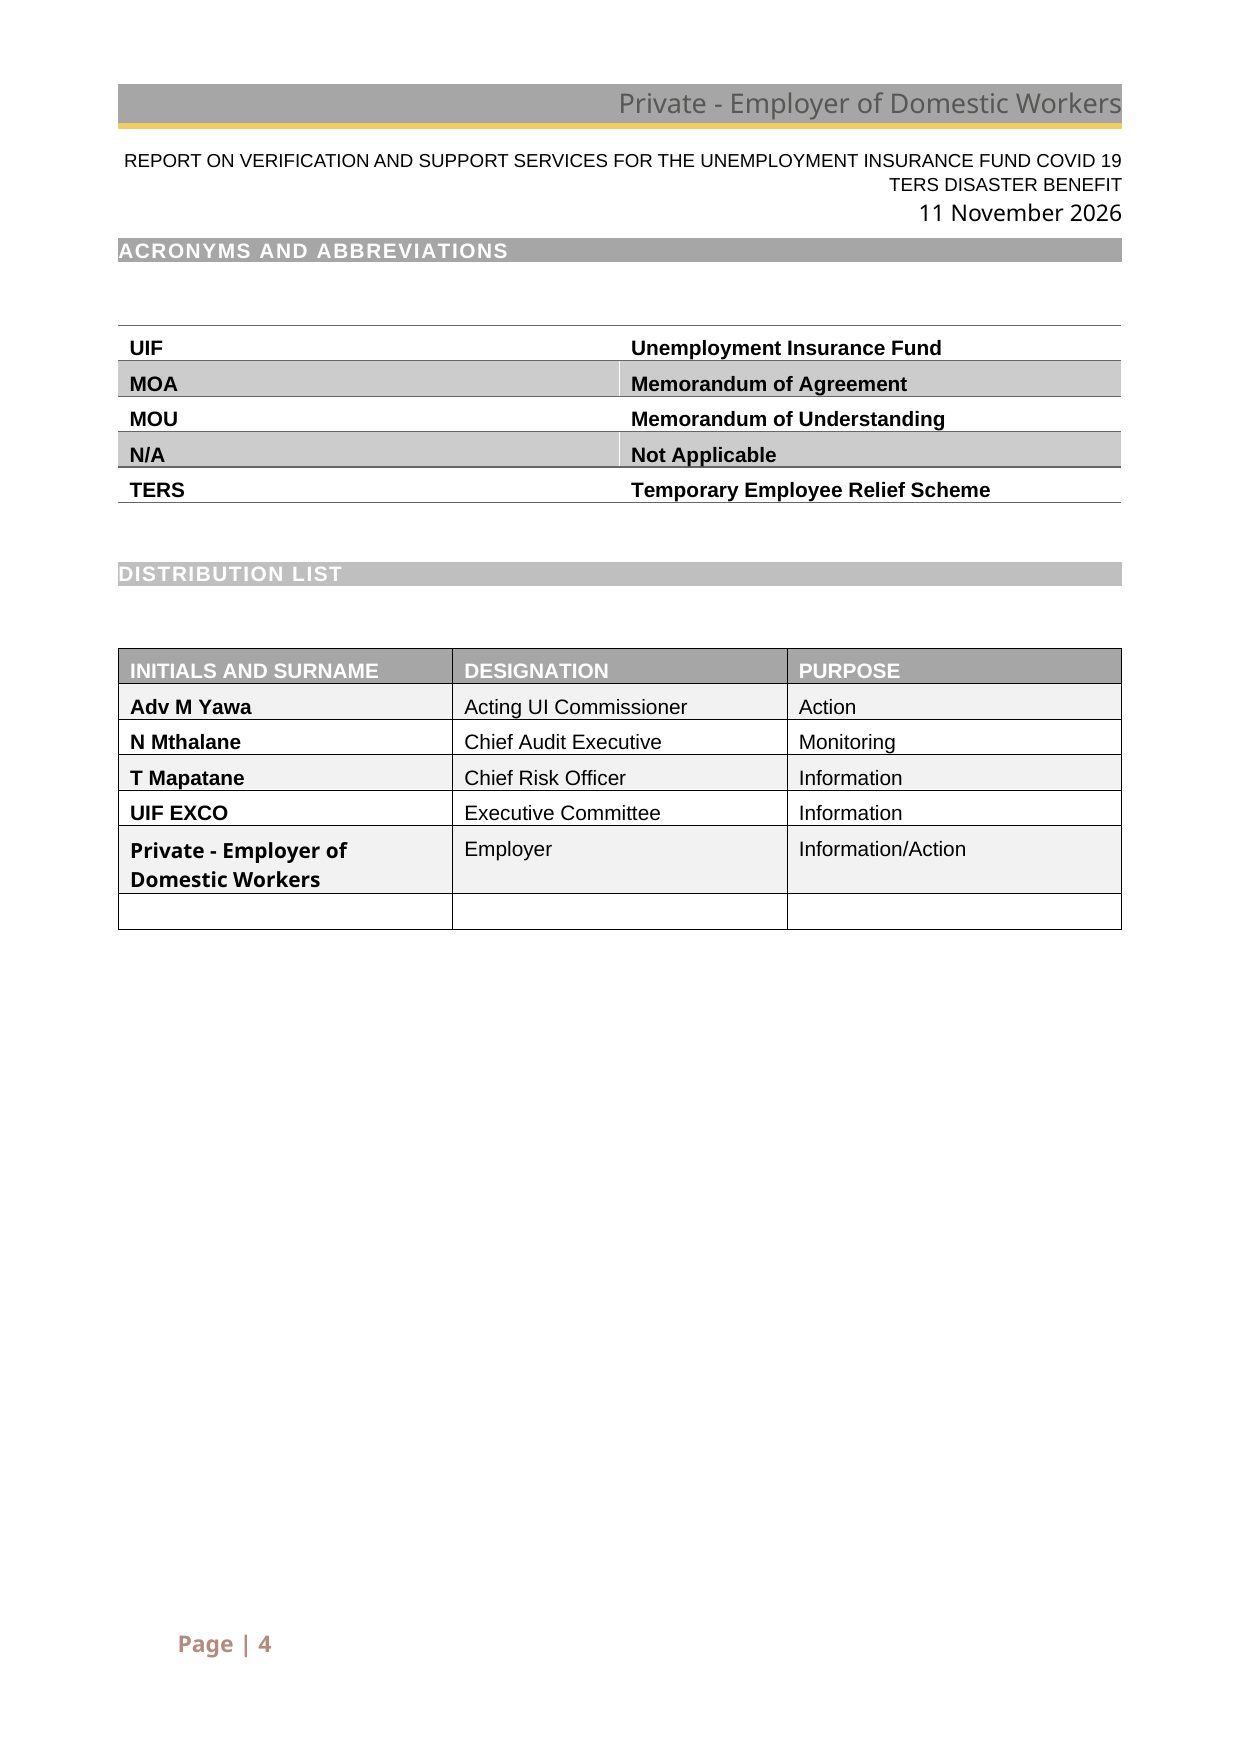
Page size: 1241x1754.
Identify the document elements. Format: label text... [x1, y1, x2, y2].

table_cell [119, 894, 452, 929]
text ACRONYMS AND ABBREVIATIONS [118, 238, 1122, 262]
table_cell Not Applicable [620, 432, 1121, 466]
table_cell N Mthalane [119, 720, 452, 754]
table_cell Monitoring [788, 720, 1121, 754]
table_header PURPOSE [788, 649, 1121, 683]
table_cell Information/Action [788, 826, 1121, 893]
table_cell TERS [118, 468, 619, 502]
table_cell Information [788, 755, 1121, 789]
table_cell MOU [118, 397, 619, 431]
table_header UIF [118, 326, 619, 360]
table_cell Memorandum of Understanding [620, 397, 1121, 431]
table_cell Executive Committee [453, 791, 787, 825]
table_cell T Mapatane [119, 755, 452, 789]
table_cell [453, 894, 787, 929]
table_cell Temporary Employee Relief Scheme [620, 468, 1121, 502]
table_cell UIF EXCO [119, 791, 452, 825]
table_header INITIALS AND SURNAME [119, 649, 452, 683]
table_cell Action [788, 684, 1121, 719]
table_cell Employer [453, 826, 787, 893]
table_cell Memorandum of Agreement [620, 361, 1121, 396]
table_cell Information [788, 791, 1121, 825]
table_cell N/A [118, 432, 619, 466]
table_cell Private - Employer of Domestic Workers [119, 826, 452, 893]
table_cell Acting UI Commissioner [453, 684, 787, 719]
table_header Unemployment Insurance Fund [620, 326, 1121, 360]
table_cell Chief Audit Executive [453, 720, 787, 754]
text DISTRIBUTION LIST [118, 562, 1122, 586]
table_cell MOA [118, 361, 619, 396]
table_cell Chief Risk Officer [453, 755, 787, 789]
table_header DESIGNATION [453, 649, 787, 683]
table_cell [788, 894, 1121, 929]
table_cell Adv M Yawa [119, 684, 452, 719]
